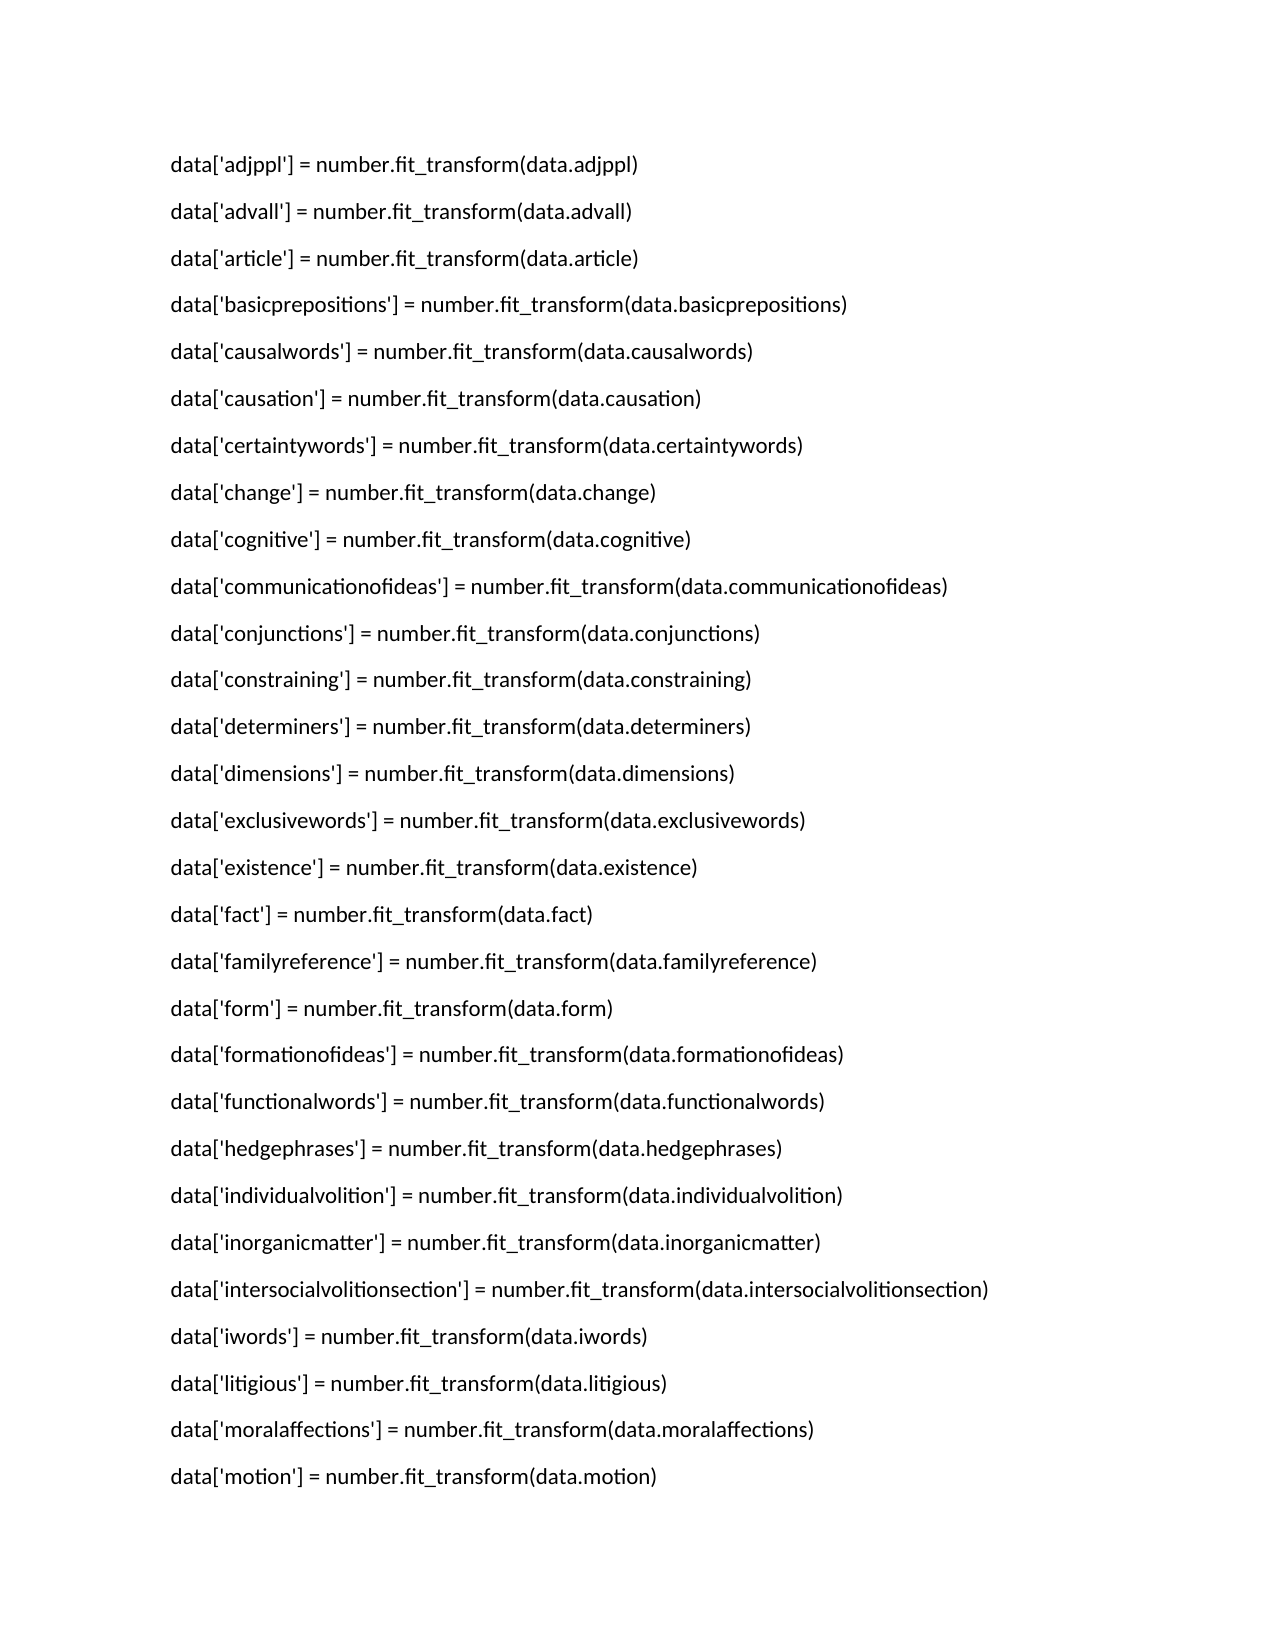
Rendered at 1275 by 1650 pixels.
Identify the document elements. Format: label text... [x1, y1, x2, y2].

text data['causalwords'] = number.fit_transform(data.causalwords) [150, 337, 1125, 366]
text data['form'] = number.fit_transform(data.form) [150, 994, 1125, 1022]
text data['determiners'] = number.fit_transform(data.determiners) [150, 712, 1125, 741]
text data['fact'] = number.fit_transform(data.fact) [150, 900, 1125, 928]
text data['cognitive'] = number.fit_transform(data.cognitive) [150, 525, 1125, 553]
text data['constraining'] = number.fit_transform(data.constraining) [150, 666, 1125, 694]
text data['change'] = number.fit_transform(data.change) [150, 478, 1125, 506]
text data['moralaffections'] = number.fit_transform(data.moralaffections) [150, 1416, 1125, 1444]
text data['certaintywords'] = number.fit_transform(data.certaintywords) [150, 431, 1125, 459]
text data['hedgephrases'] = number.fit_transform(data.hedgephrases) [150, 1134, 1125, 1162]
text data['individualvolition'] = number.fit_transform(data.individualvolition) [150, 1181, 1125, 1209]
text data['familyreference'] = number.fit_transform(data.familyreference) [150, 947, 1125, 975]
text data['adjppl'] = number.fit_transform(data.adjppl) [150, 150, 1125, 178]
text data['formationofideas'] = number.fit_transform(data.formationofideas) [150, 1041, 1125, 1069]
text data['litigious'] = number.fit_transform(data.litigious) [150, 1369, 1125, 1397]
text data['motion'] = number.fit_transform(data.motion) [150, 1462, 1125, 1491]
text data['inorganicmatter'] = number.fit_transform(data.inorganicmatter) [150, 1228, 1125, 1256]
text data['exclusivewords'] = number.fit_transform(data.exclusivewords) [150, 806, 1125, 834]
text data['advall'] = number.fit_transform(data.advall) [150, 197, 1125, 225]
text data['dimensions'] = number.fit_transform(data.dimensions) [150, 759, 1125, 787]
text data['basicprepositions'] = number.fit_transform(data.basicprepositions) [150, 291, 1125, 319]
text data['intersocialvolitionsection'] = number.fit_transform(data.intersocialvolitionsection) [150, 1275, 1125, 1303]
text data['conjunctions'] = number.fit_transform(data.conjunctions) [150, 619, 1125, 647]
text data['communicationofideas'] = number.fit_transform(data.communicationofideas) [150, 572, 1125, 600]
text data['causation'] = number.fit_transform(data.causation) [150, 384, 1125, 412]
text data['functionalwords'] = number.fit_transform(data.functionalwords) [150, 1087, 1125, 1116]
text data['iwords'] = number.fit_transform(data.iwords) [150, 1322, 1125, 1350]
text data['article'] = number.fit_transform(data.article) [150, 244, 1125, 272]
text data['existence'] = number.fit_transform(data.existence) [150, 853, 1125, 881]
